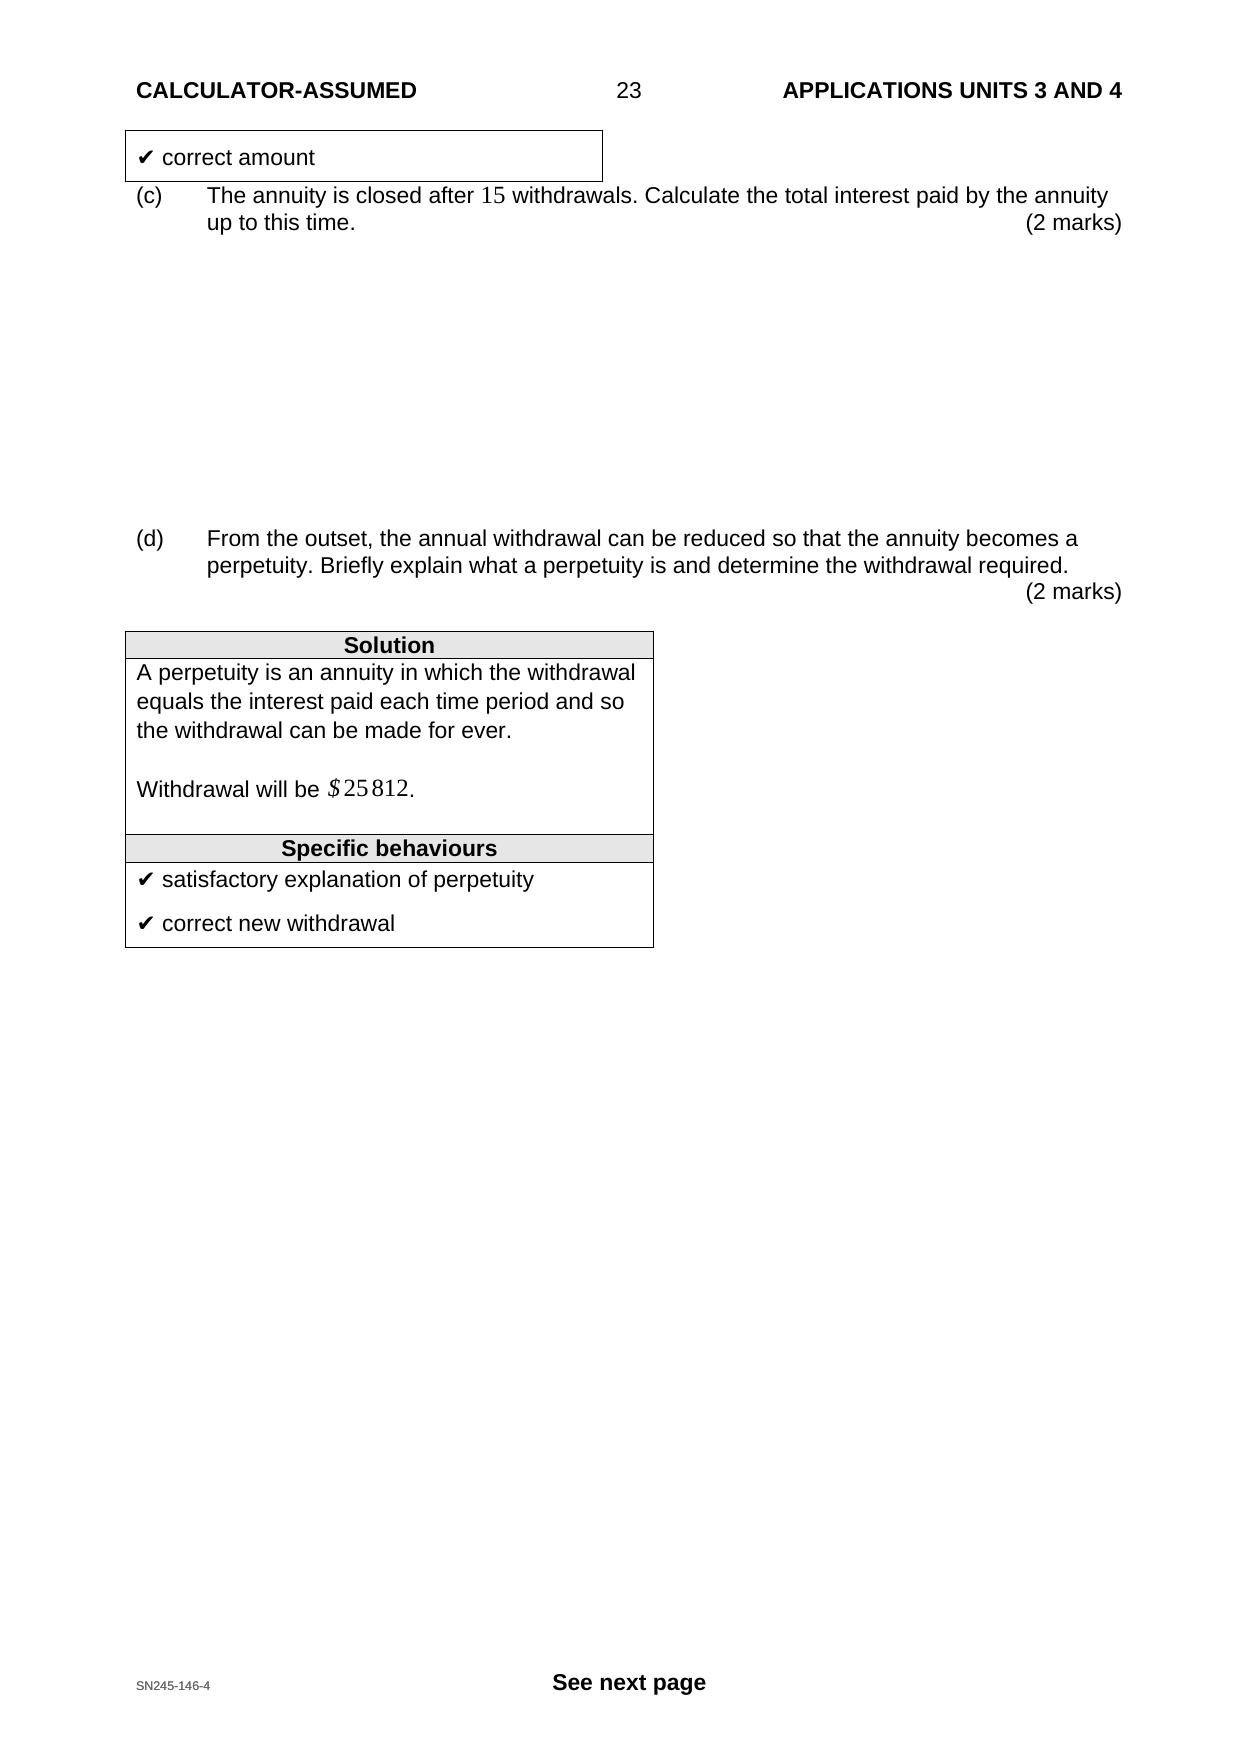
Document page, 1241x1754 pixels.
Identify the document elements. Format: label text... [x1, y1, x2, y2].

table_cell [126, 131, 602, 181]
text (c) The annuity is closed after withdrawals. Calculate the total interest paid by the annuity up to this time. (2 marks) [136, 182, 1122, 236]
table_cell Specific behaviours [126, 835, 653, 862]
text (2 marks) [136, 578, 1122, 604]
table_cell ✔ satisfactory explanation of perpetuity ✔ correct new withdrawal [126, 863, 653, 947]
table_header Solution [126, 632, 653, 658]
table_cell A perpetuity is an annuity in which the withdrawal equals the interest paid each time period and so the withdrawal can be made for ever. Withdrawal will be . [126, 659, 653, 834]
text (d) From the outset, the annual withdrawal can be reduced so that the annuity becomes a perpetuity. Briefly explain what a perpetuity is and determine the withdrawal required. [136, 525, 1122, 578]
